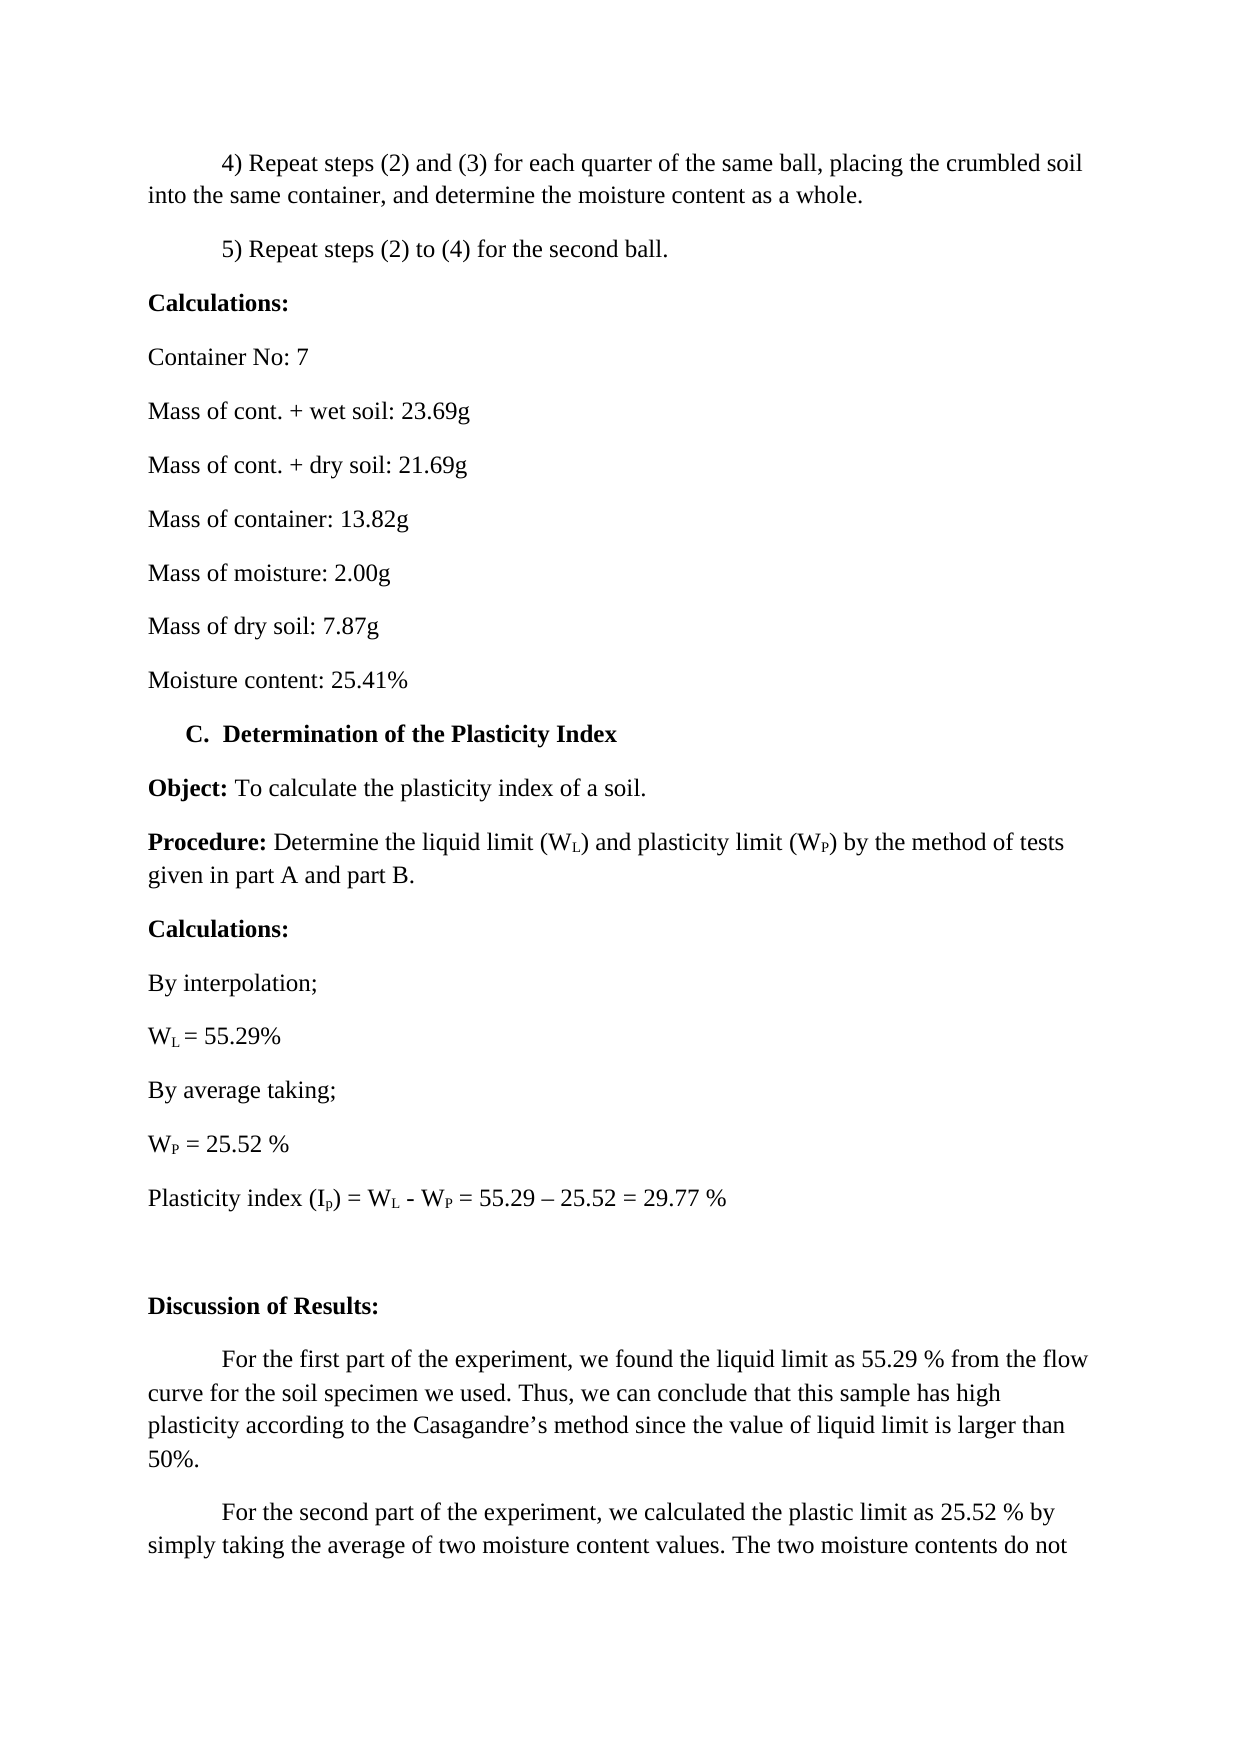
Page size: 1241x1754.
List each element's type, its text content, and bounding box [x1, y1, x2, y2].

text For the first part of the experiment, we found the liquid limit as 55.29 % from the flow curve for the soil specimen we used. Thus, we can conclude that this sample has high plasticity according to the Casagandre’s method since the value of liquid limit is larger than 50%. [148, 1344, 1093, 1472]
text Mass of cont. + wet soil: 23.69g [148, 396, 1093, 425]
text 4) Repeat steps (2) and (3) for each quarter of the same ball, placing the crumbled soil into the same container, and determine the moisture content as a whole. [148, 148, 1093, 209]
text Calculations: [148, 914, 1093, 942]
text Calculations: [148, 288, 1093, 317]
text Object: To calculate the plasticity index of a soil. [148, 773, 1093, 802]
text Mass of cont. + dry soil: 21.69g [148, 450, 1093, 479]
text WL = 55.29% [148, 1021, 1093, 1050]
text Mass of moisture: 2.00g [148, 558, 1093, 586]
text Moisture content: 25.41% [148, 665, 1093, 694]
text By average taking; [148, 1075, 1093, 1104]
text By interpolation; [148, 968, 1093, 996]
text Discussion of Results: [148, 1291, 1093, 1319]
text Mass of container: 13.82g [148, 504, 1093, 532]
text Container No: 7 [148, 342, 1093, 371]
list Determination of the Plasticity Index [185, 719, 1093, 748]
text Plasticity index (Ip) = WL - WP = 55.29 – 25.52 = 29.77 % [148, 1183, 1093, 1212]
text WP = 25.52 % [148, 1129, 1093, 1158]
text Procedure: Determine the liquid limit (WL) and plasticity limit (WP) by the method of tests given in part A and part B. [148, 827, 1093, 889]
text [148, 1497, 1093, 1559]
text Mass of dry soil: 7.87g [148, 611, 1093, 640]
text 5) Repeat steps (2) to (4) for the second ball. [148, 234, 1093, 263]
